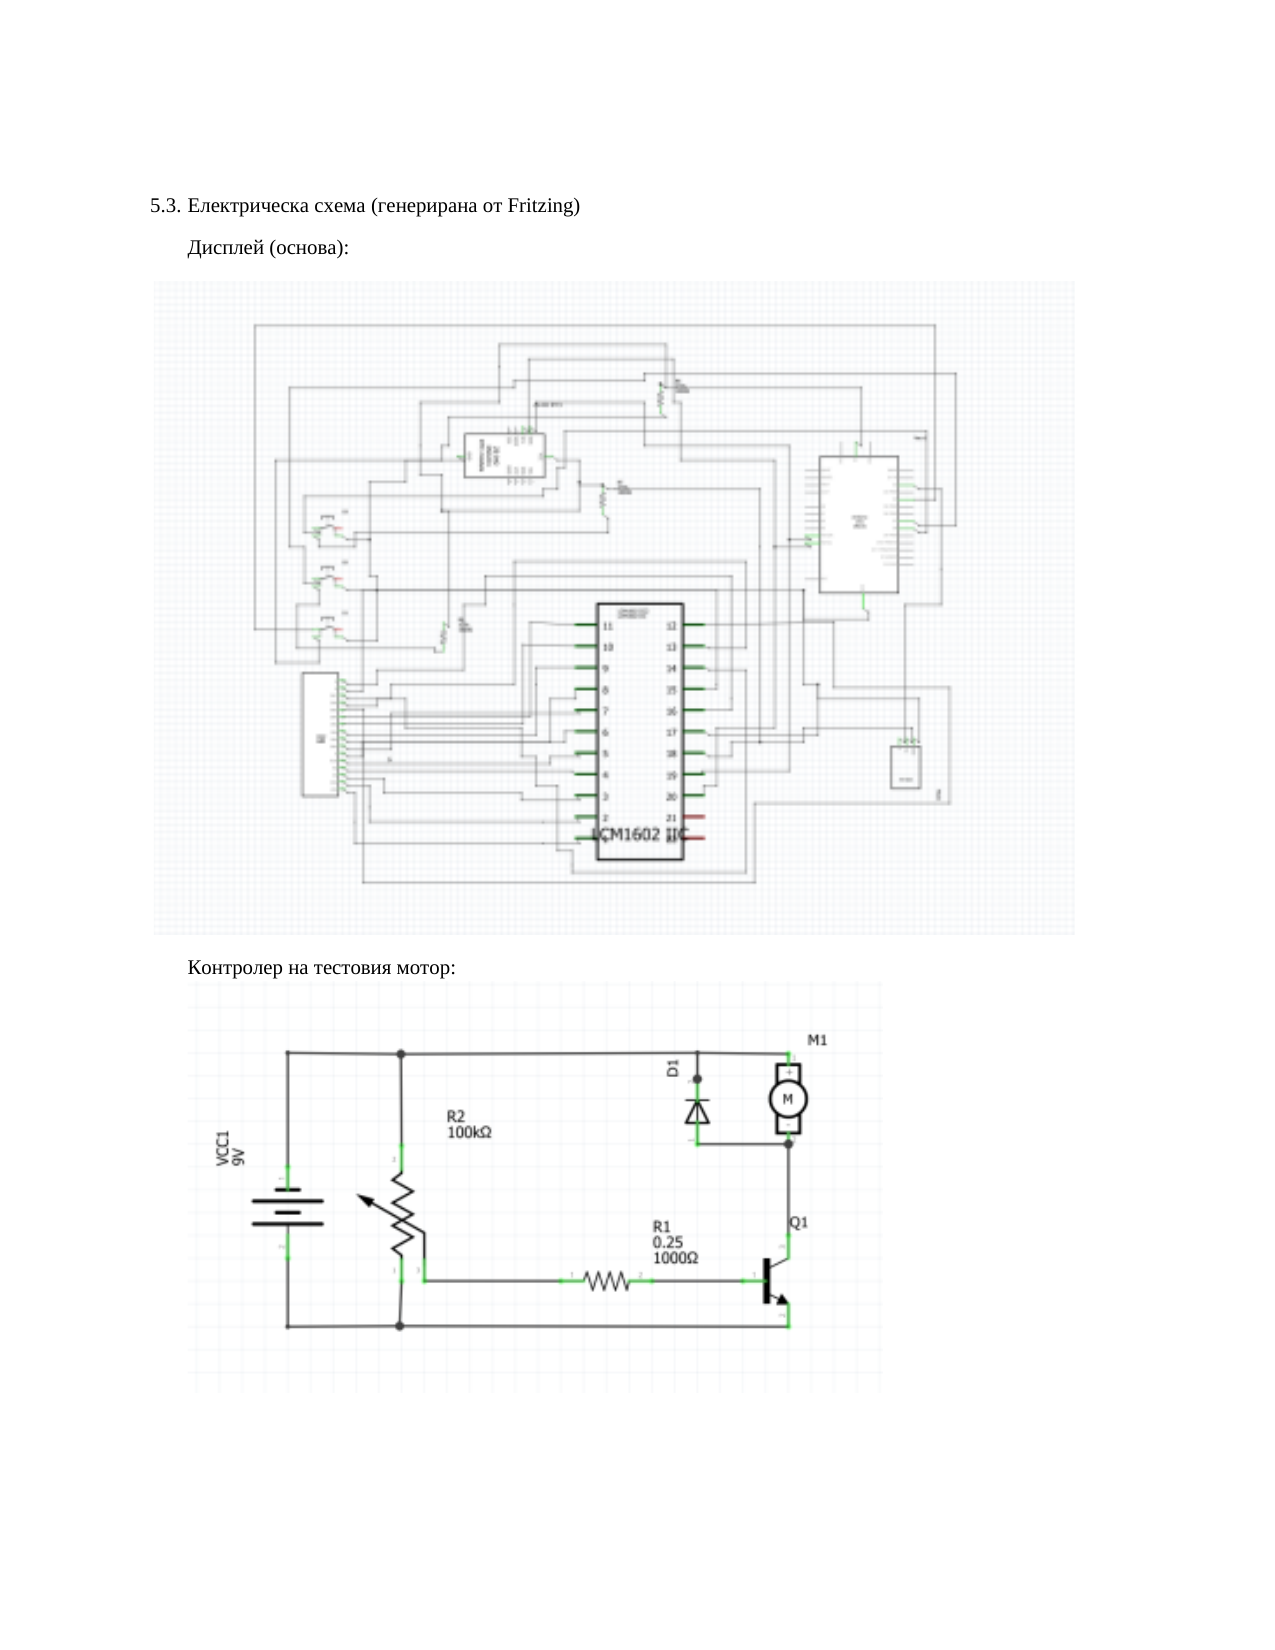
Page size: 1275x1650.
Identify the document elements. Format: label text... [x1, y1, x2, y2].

list Електрическа схема (генерирана от Fritzing) [150, 193, 1125, 217]
text Дисплей (основа): [187, 235, 1125, 259]
picture [153, 281, 1075, 935]
picture [187, 981, 883, 1393]
